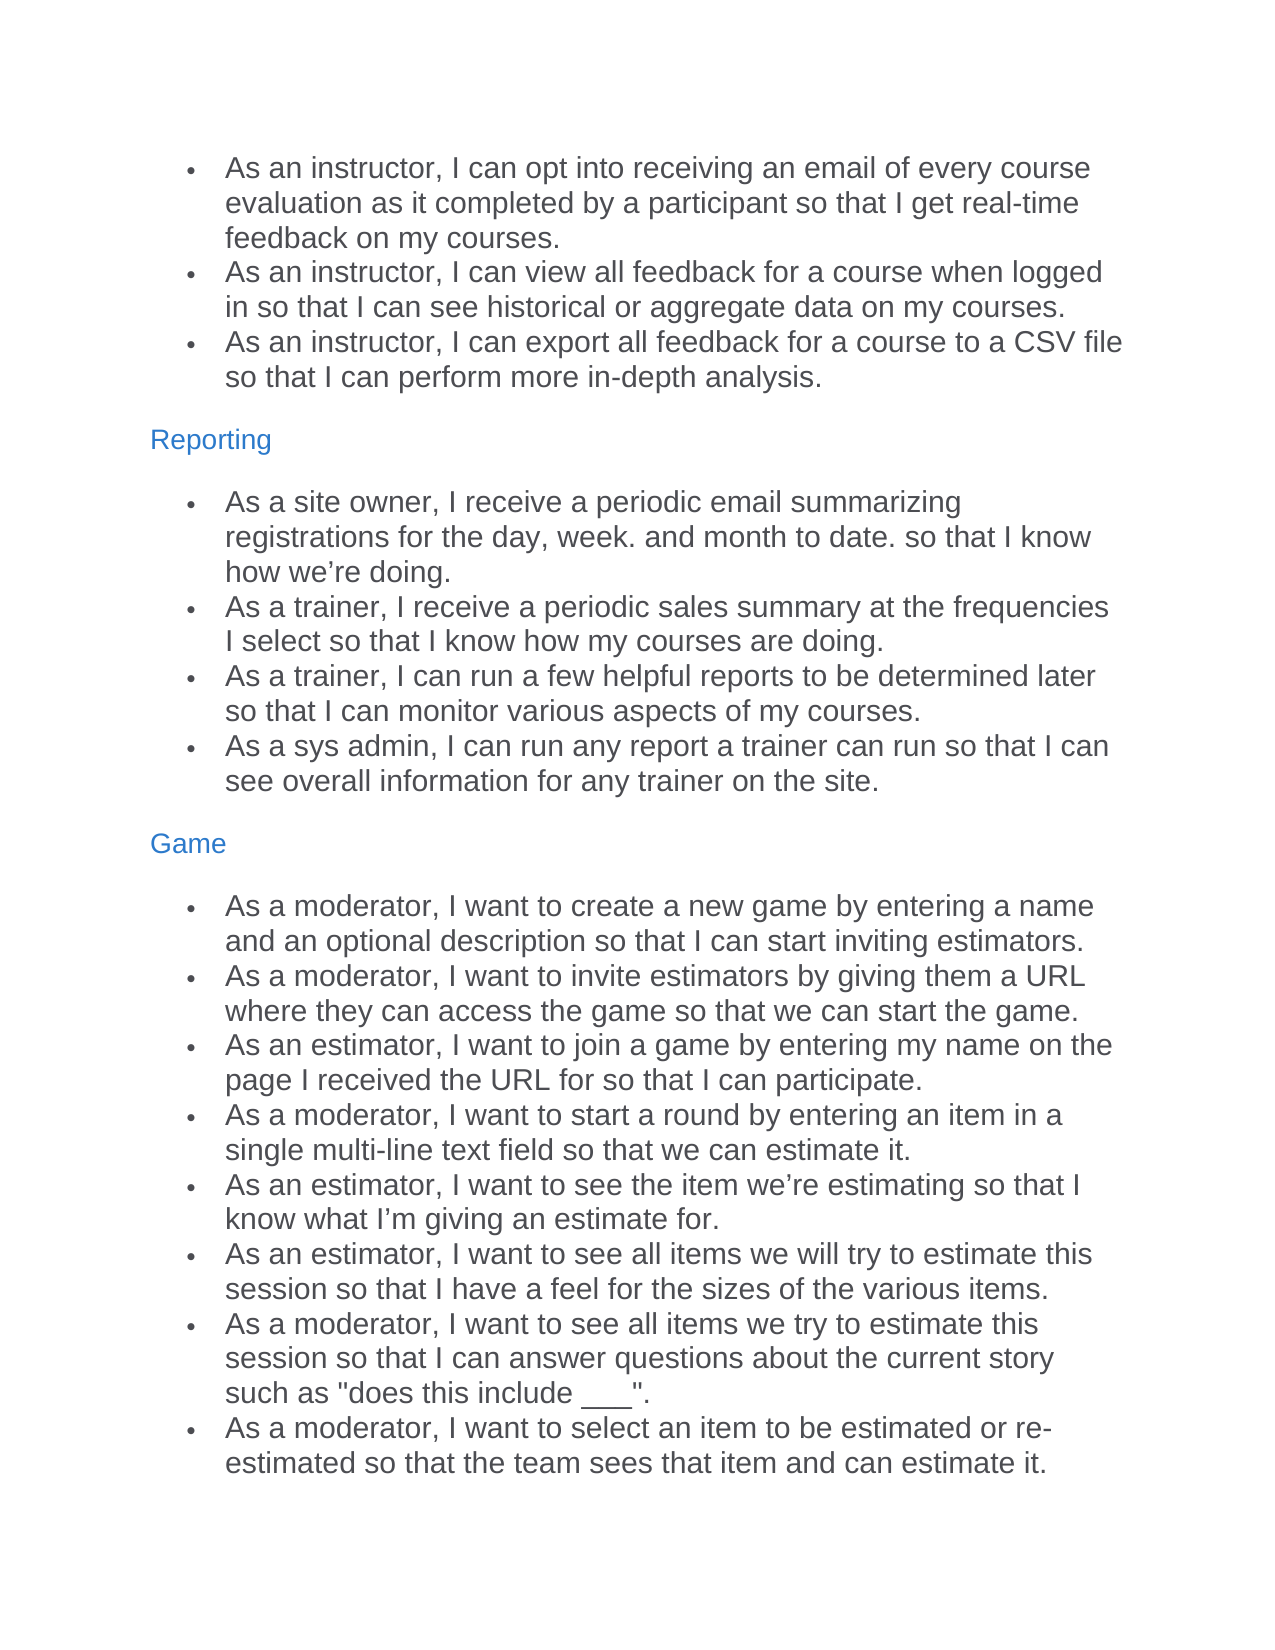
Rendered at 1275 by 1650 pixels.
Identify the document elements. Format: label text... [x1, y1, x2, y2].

list As a site owner, I receive a periodic email summarizing registrations for the day, week. and month to date. so that I know how we’re doing. [187, 484, 1125, 589]
list As a moderator, I want to invite estimators by giving them a URL where they can access the game so that we can start the game. [187, 958, 1125, 1027]
list As a moderator, I want to select an item to be estimated or re-estimated so that the team sees that item and can estimate it. [187, 1410, 1125, 1479]
text Reporting [150, 423, 1125, 455]
list As a moderator, I want to start a round by entering an item in a single multi-line text field so that we can estimate it. [187, 1097, 1125, 1166]
list As a moderator, I want to create a new game by entering a name and an optional description so that I can start inviting estimators. [187, 888, 1125, 958]
list As a trainer, I receive a periodic sales summary at the frequencies I select so that I know how my courses are doing. [187, 589, 1125, 658]
list As an instructor, I can export all feedback for a course to a CSV file so that I can perform more in-depth analysis. [187, 324, 1125, 393]
list As an estimator, I want to see all items we will try to estimate this session so that I have a feel for the sizes of the various items. [187, 1236, 1125, 1306]
text Game [150, 827, 1125, 859]
list As an instructor, I can opt into receiving an email of every course evaluation as it completed by a participant so that I get real-time feedback on my courses. [187, 150, 1125, 254]
list As an instructor, I can view all feedback for a course when logged in so that I can see historical or aggregate data on my courses. [187, 254, 1125, 324]
list As an estimator, I want to see the item we’re estimating so that I know what I’m giving an estimate for. [187, 1166, 1125, 1236]
list As a moderator, I want to see all items we try to estimate this session so that I can answer questions about the current story such as "does this include ___". [187, 1306, 1125, 1410]
list As an estimator, I want to join a game by entering my name on the page I received the URL for so that I can participate. [187, 1027, 1125, 1097]
list As a sys admin, I can run any report a trainer can run so that I can see overall information for any trainer on the site. [187, 728, 1125, 797]
list As a trainer, I can run a few helpful reports to be determined later so that I can monitor various aspects of my courses. [187, 658, 1125, 728]
